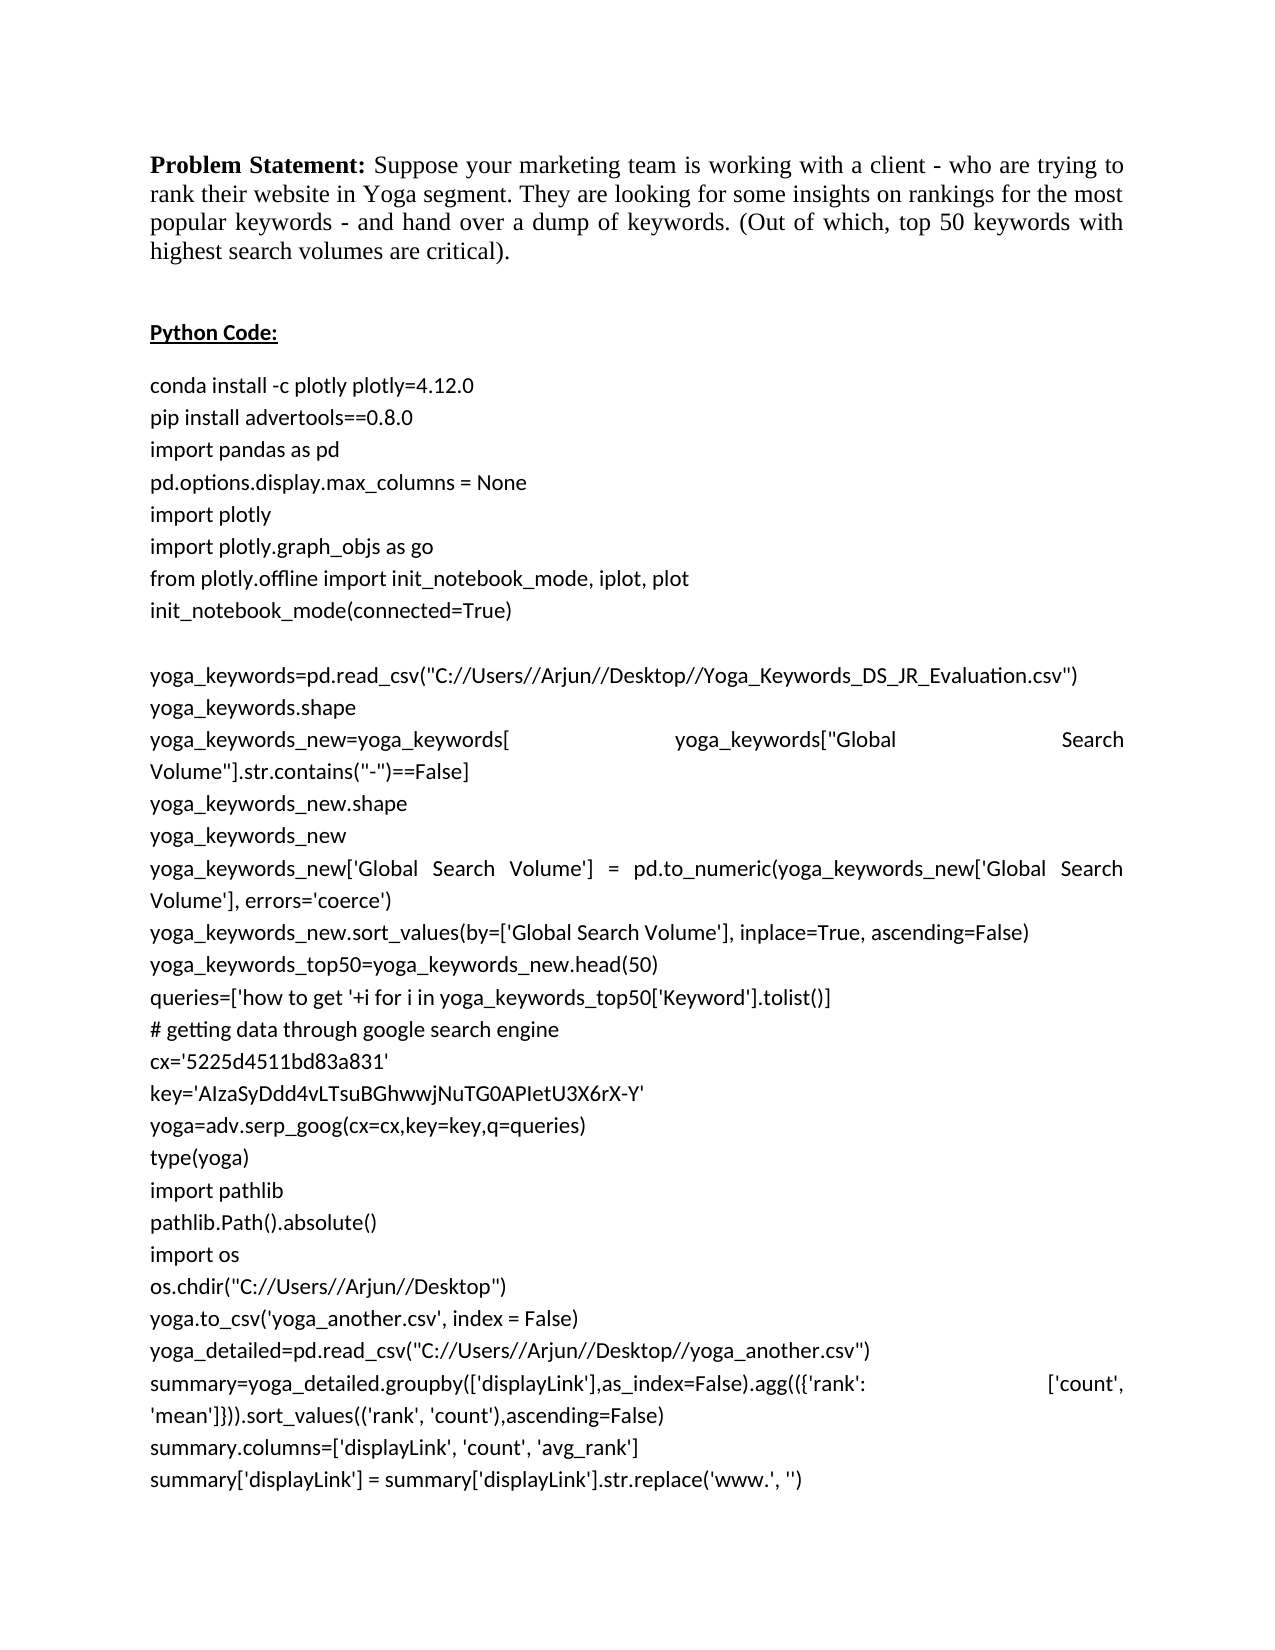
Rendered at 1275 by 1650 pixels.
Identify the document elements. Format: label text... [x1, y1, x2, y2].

text import os [150, 1240, 1125, 1268]
text pd.options.display.max_columns = None [150, 468, 1125, 496]
text cx='5225d4511bd83a831' [150, 1047, 1125, 1075]
text Problem Statement: Suppose your marketing team is working with a client - who are trying to rank their website in Yoga segment. They are looking for some insights on rankings for the most popular keywords - and hand over a dump of keywords. (Out of which, top 50 keywords with highest search volumes are critical). [150, 150, 1125, 265]
text summary.columns=['displayLink', 'count', 'avg_rank'] [150, 1433, 1125, 1461]
text summary['displayLink'] = summary['displayLink'].str.replace('www.', '') [150, 1465, 1125, 1493]
text init_notebook_mode(connected=True) [150, 596, 1125, 624]
text yoga_keywords_top50=yoga_keywords_new.head(50) [150, 950, 1125, 978]
text from plotly.offline import init_notebook_mode, iplot, plot [150, 564, 1125, 592]
text yoga.to_csv('yoga_another.csv', index = False) [150, 1304, 1125, 1332]
text Python Code: [150, 318, 1125, 346]
text conda install -c plotly plotly=4.12.0 [150, 371, 1125, 399]
text yoga_keywords_new.sort_values(by=['Global Search Volume'], inplace=True, ascending=False) [150, 918, 1125, 946]
text yoga_keywords_new=yoga_keywords[ yoga_keywords["Global Search Volume"].str.contains("-")==False] [150, 725, 1125, 785]
text import plotly [150, 500, 1125, 528]
text # getting data through google search engine [150, 1015, 1125, 1043]
text yoga_keywords_new['Global Search Volume'] = pd.to_numeric(yoga_keywords_new['Global Search Volume'], errors='coerce') [150, 854, 1125, 914]
text yoga_keywords=pd.read_csv("C://Users//Arjun//Desktop//Yoga_Keywords_DS_JR_Evaluation.csv") [150, 661, 1125, 689]
text yoga=adv.serp_goog(cx=cx,key=key,q=queries) [150, 1111, 1125, 1139]
text pathlib.Path().absolute() [150, 1208, 1125, 1236]
text import pandas as pd [150, 435, 1125, 463]
text key='AIzaSyDdd4vLTsuBGhwwjNuTG0APIetU3X6rX-Y' [150, 1079, 1125, 1107]
text pip install advertools==0.8.0 [150, 403, 1125, 431]
text import pathlib [150, 1176, 1125, 1204]
text import plotly.graph_objs as go [150, 532, 1125, 560]
text yoga_keywords.shape [150, 693, 1125, 721]
text type(yoga) [150, 1143, 1125, 1172]
text summary=yoga_detailed.groupby(['displayLink'],as_index=False).agg(({'rank': ['count', 'mean']})).sort_values(('rank', 'count'),ascending=False) [150, 1369, 1125, 1429]
text yoga_detailed=pd.read_csv("C://Users//Arjun//Desktop//yoga_another.csv") [150, 1337, 1125, 1365]
text yoga_keywords_new.shape [150, 789, 1125, 817]
text yoga_keywords_new [150, 822, 1125, 850]
text os.chdir("C://Users//Arjun//Desktop") [150, 1272, 1125, 1300]
text queries=['how to get '+i for i in yoga_keywords_top50['Keyword'].tolist()] [150, 983, 1125, 1011]
